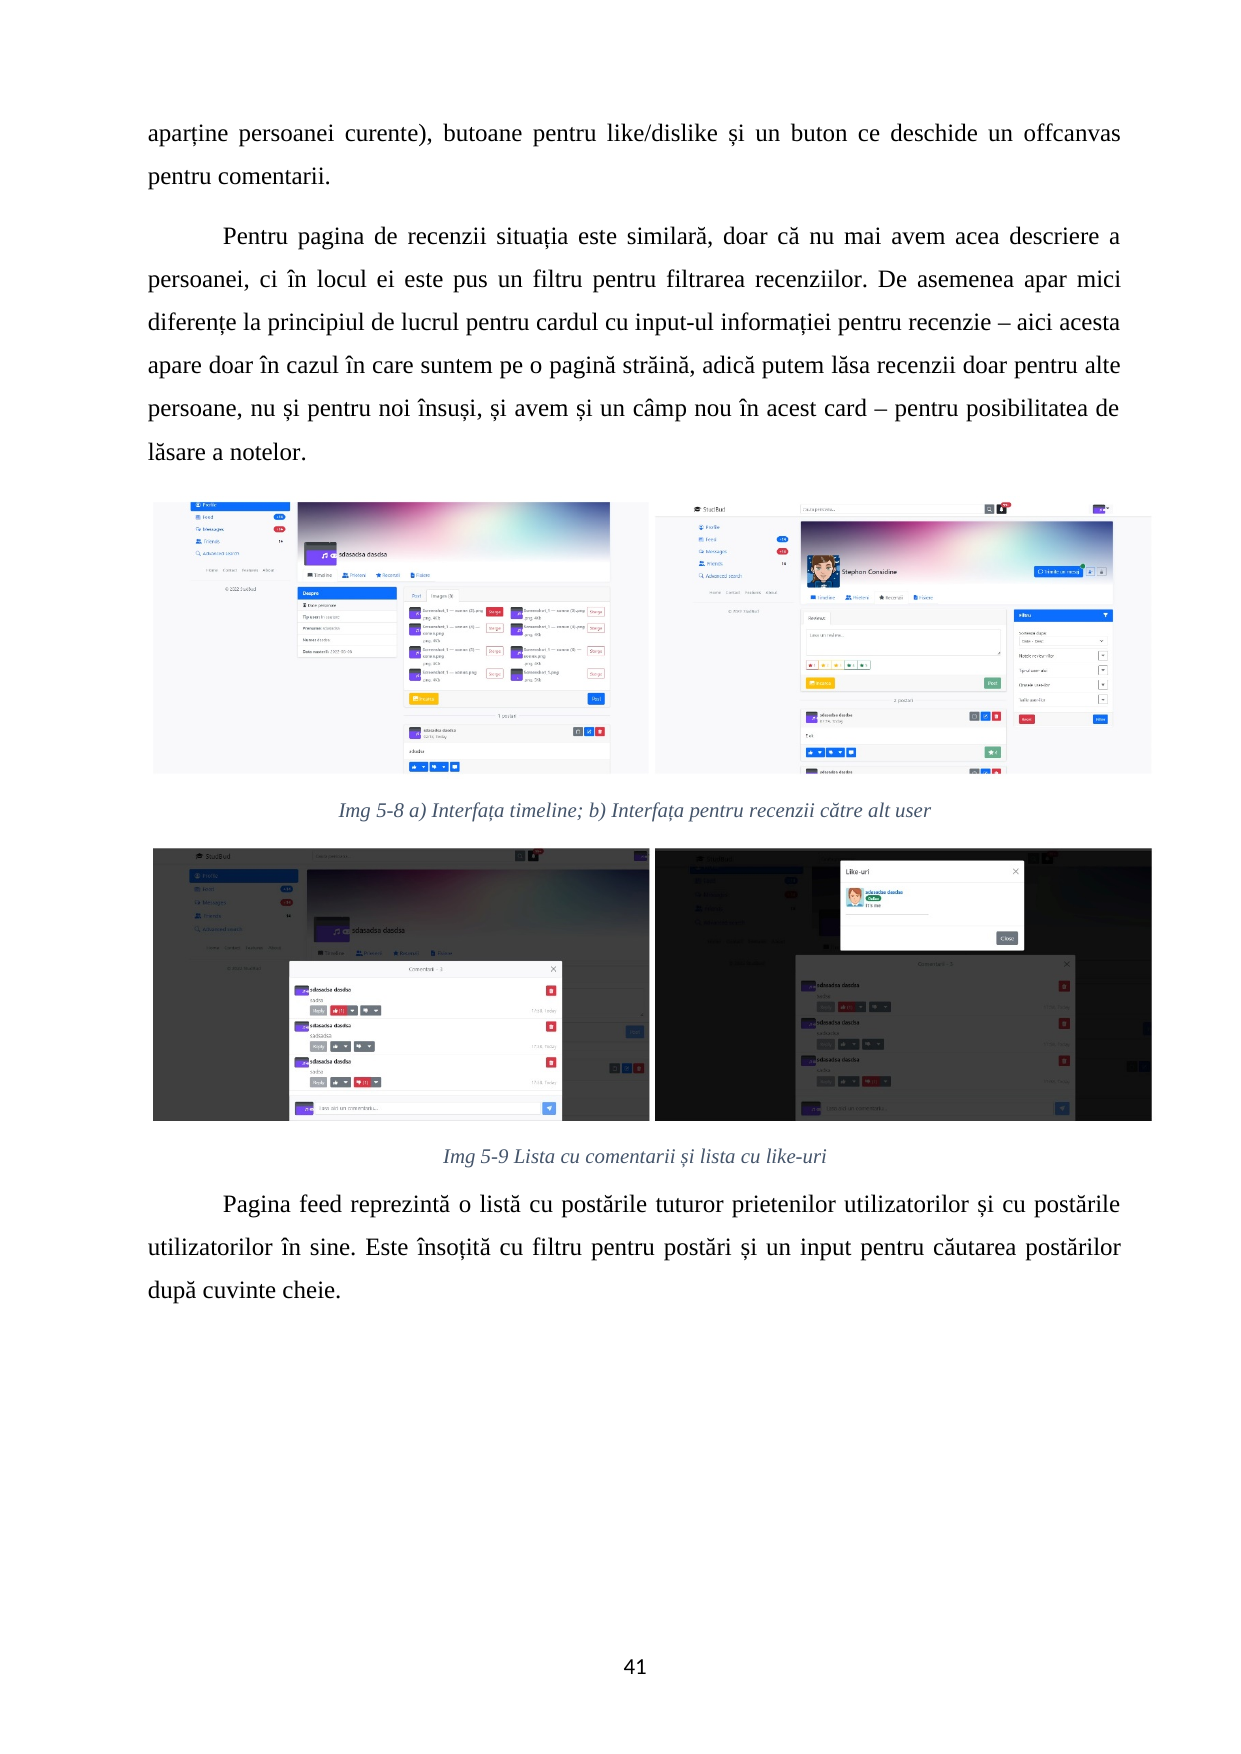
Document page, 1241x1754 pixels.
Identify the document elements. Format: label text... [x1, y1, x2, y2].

picture [147, 842, 1157, 1126]
picture [147, 496, 1157, 779]
text Pentru pagina de recenzii situația este similară, doar că nu mai avem acea descriere a persoanei, ci în locul ei este pus un filtru pentru filtrarea recenziilor. De asemenea apar mici diferențe la principiul de lucrul pentru cardul cu input-ul informației pentru recenzie – aici acesta apare doar în cazul în care suntem pe o pagină străină, adică putem lăsa recenzii doar pentru alte persoane, nu și pentru noi însuși, și avem și un câmp nou în acest card – pentru posibilitatea de lăsare a notelor. [148, 221, 1122, 465]
text Pagina feed reprezintă o listă cu postările tuturor prietenilor utilizatorilor și cu postările utilizatorilor în sine. Este însoțită cu filtru pentru postări și un input pentru căutarea postărilor după cuvinte cheie. [148, 1189, 1122, 1304]
